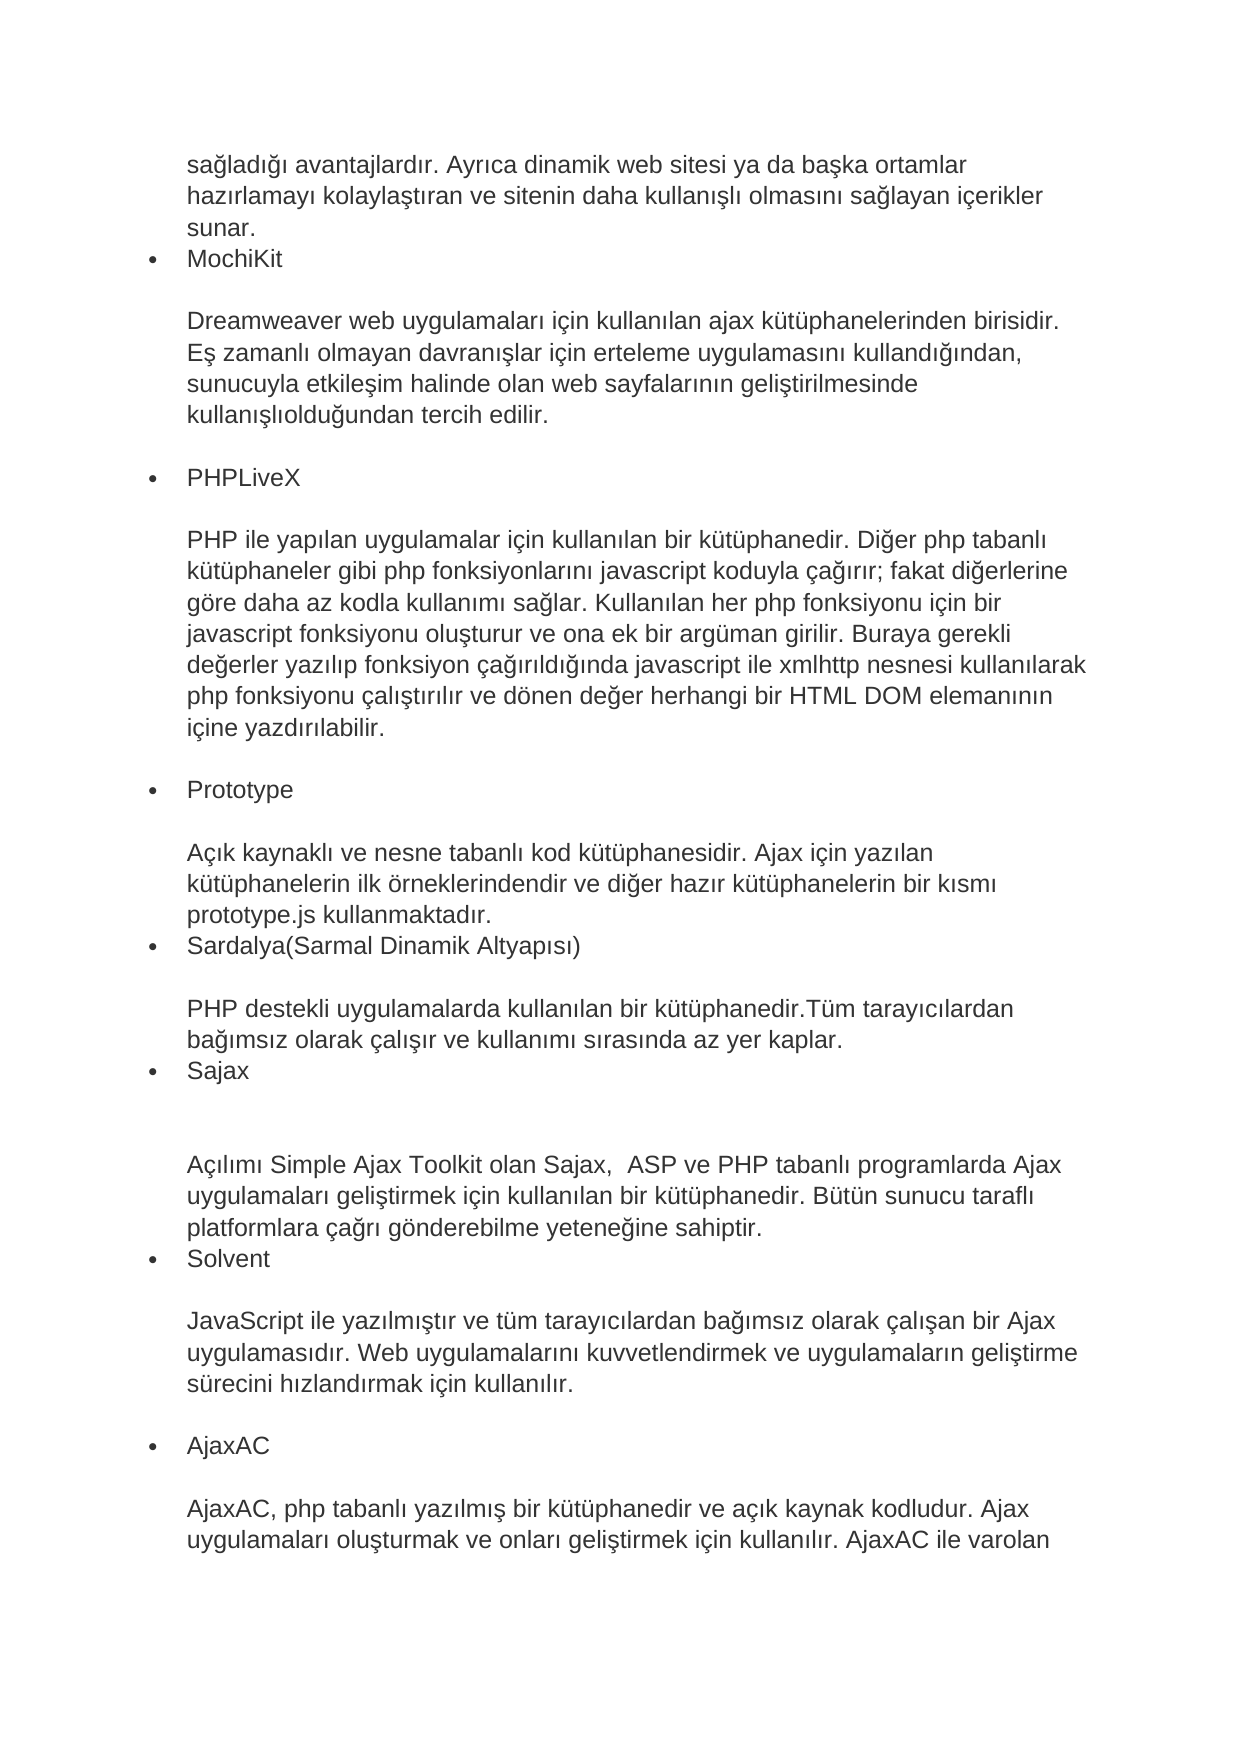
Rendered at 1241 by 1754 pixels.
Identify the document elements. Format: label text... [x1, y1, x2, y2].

text Açılımı Simple Ajax Toolkit olan Sajax, ASP ve PHP tabanlı programlarda Ajax uygulamaları geliştirmek için kullanılan bir kütüphanedir. Bütün sunucu taraflı platformlara çağrı gönderebilme yeteneğine sahiptir. [187, 1116, 1093, 1241]
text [187, 1460, 1093, 1554]
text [187, 148, 1093, 241]
list MochiKit [149, 241, 1093, 273]
text PHP destekli uygulamalarda kullanılan bir kütüphanedir.Tüm tarayıcılardan bağımsız olarak çalışır ve kullanımı sırasında az yer kaplar. [187, 960, 1093, 1054]
text Dreamweaver web uygulamaları için kullanılan ajax kütüphanelerinden birisidir. Eş zamanlı olmayan davranışlar için erteleme uygulamasını kullandığından, sunucuyla etkileşim halinde olan web sayfalarının geliştirilmesinde kullanışlıolduğundan tercih edilir. [187, 273, 1093, 429]
list PHPLiveX [149, 460, 1093, 491]
list Prototype [149, 773, 1093, 804]
list Sardalya(Sarmal Dinamik Altyapısı) [149, 929, 1093, 960]
list Sajax [149, 1054, 1093, 1085]
text Açık kaynaklı ve nesne tabanlı kod kütüphanesidir. Ajax için yazılan kütüphanelerin ilk örneklerindendir ve diğer hazır kütüphanelerin bir kısmı prototype.js kullanmaktadır. [187, 804, 1093, 929]
text PHP ile yapılan uygulamalar için kullanılan bir kütüphanedir. Diğer php tabanlı kütüphaneler gibi php fonksiyonlarını javascript koduyla çağırır; fakat diğerlerine göre daha az kodla kullanımı sağlar. Kullanılan her php fonksiyonu için bir javascript fonksiyonu oluşturur ve ona ek bir argüman girilir. Buraya gerekli değerler yazılıp fonksiyon çağırıldığında javascript ile xmlhttp nesnesi kullanılarak php fonksiyonu çalıştırılır ve dönen değer herhangi bir HTML DOM elemanının içine yazdırılabilir. [187, 491, 1093, 741]
list Solvent [149, 1241, 1093, 1273]
text JavaScript ile yazılmıştır ve tüm tarayıcılardan bağımsız olarak çalışan bir Ajax uygulamasıdır. Web uygulamalarını kuvvetlendirmek ve uygulamaların geliştirme sürecini hızlandırmak için kullanılır. [187, 1273, 1093, 1398]
list AjaxAC [149, 1429, 1093, 1460]
